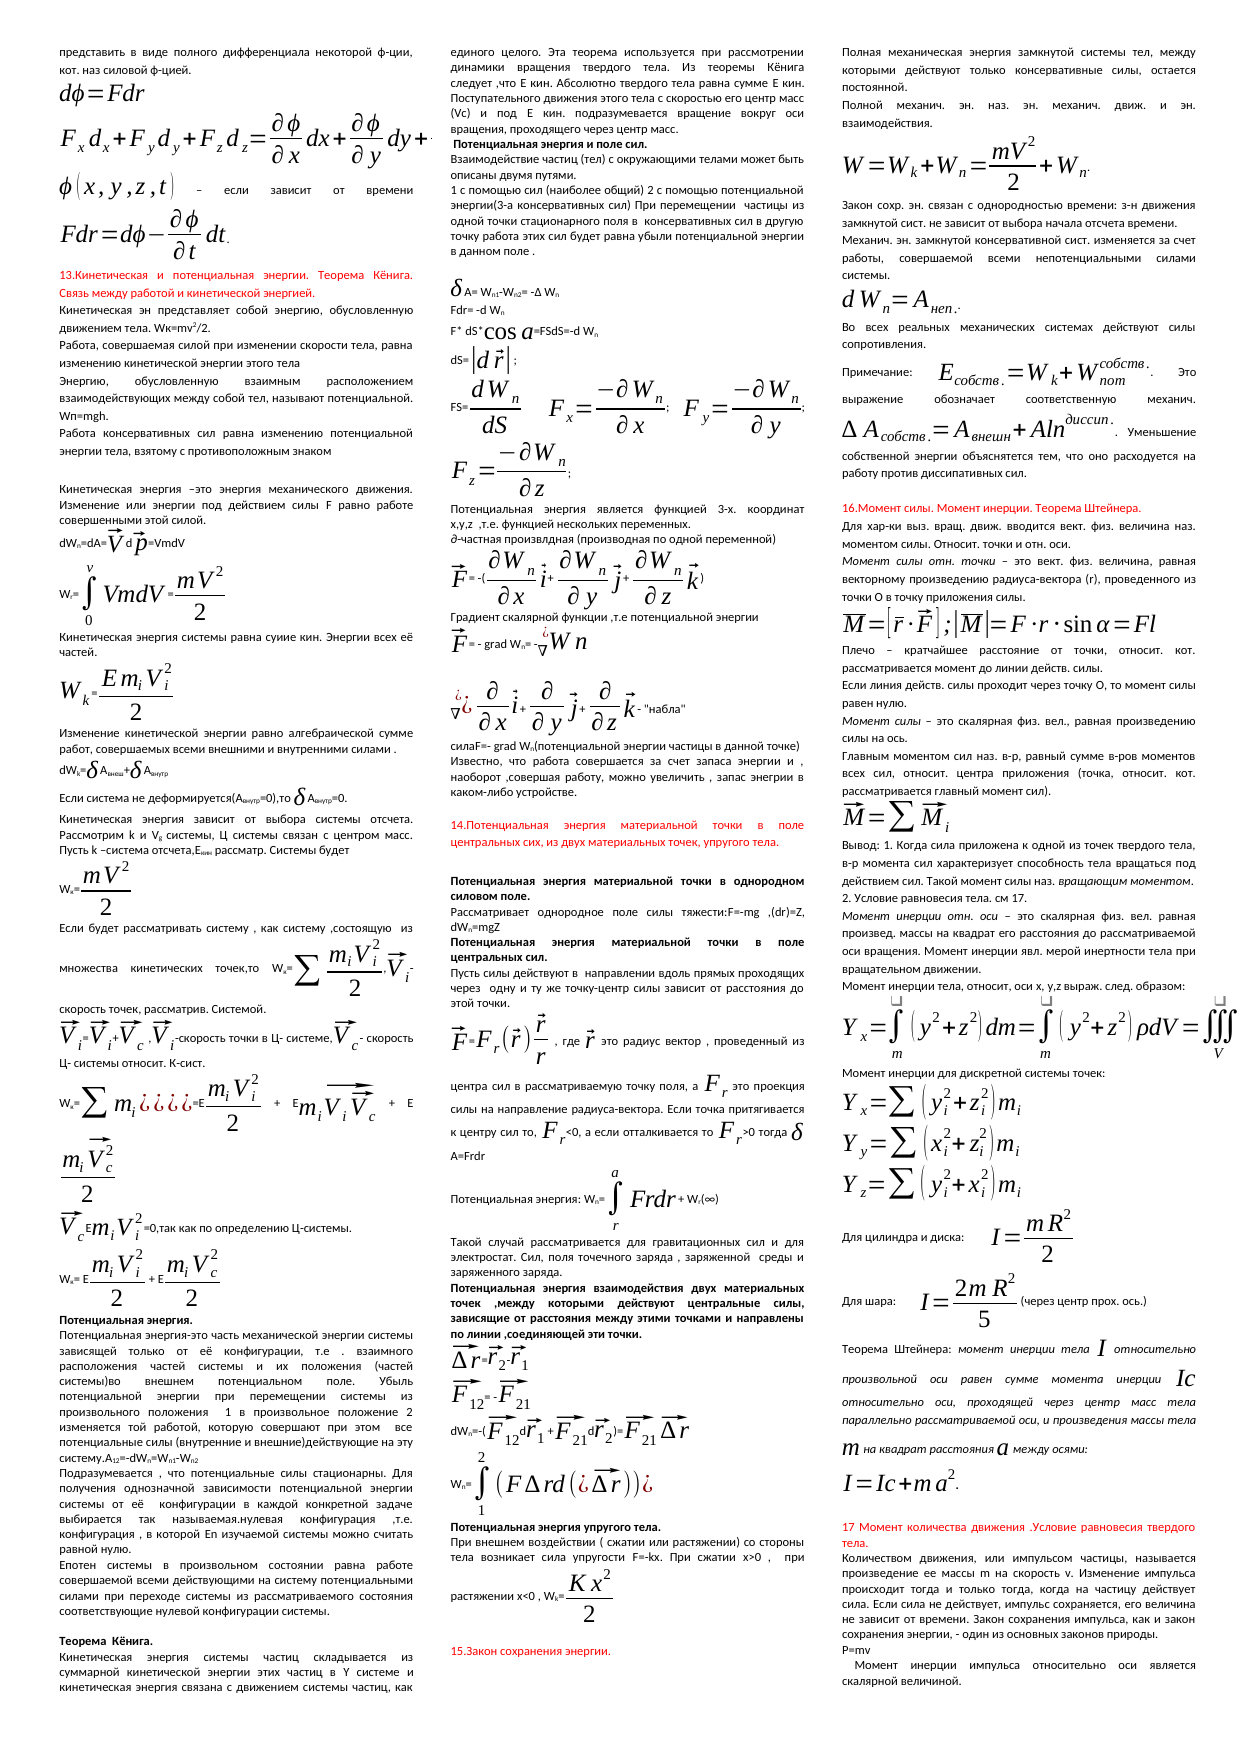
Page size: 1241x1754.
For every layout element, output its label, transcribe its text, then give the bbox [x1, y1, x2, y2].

text 17 Момент количества движения .Условие равновесия твердого тела. [842, 1519, 1196, 1550]
text Wк==E + E + E [59, 1070, 413, 1207]
text Если линия действ. силы проходит через точку О, то момент силы равен нулю. [842, 677, 1196, 710]
text F* dS*=FSdS=-d Wn [450, 317, 805, 345]
text Потенциальная энергия материальной точки в однородном силовом поле. [450, 873, 805, 904]
text Кинетическая энергия системы равна суиие кин. Энергии всех её частей. [59, 629, 413, 659]
text . [842, 285, 1196, 317]
text Пусть силы действуют в направлении вдоль прямых проходящих через одну и ту же точку-центр силы зависит от расстояния до этой точки. [450, 965, 805, 1011]
text 1 с помощью сил (наиболее общий) 2 с помощью потенциальной энергии(3-а консервативных сил) При перемещении частицы из одной точки стационарного поля в консервативных сил в другую точку работа этих сил будет равна убыли потенциальной энергии в данном поле . [450, 182, 805, 259]
text . [842, 1465, 1196, 1496]
text =+ ,-скорость точки в Ц- системе,- скорость Ц- системы относит. К-сист. [59, 1017, 413, 1070]
text Момент инерции тела, относит, оси x, y,z выраж. след. образом: [842, 978, 1196, 994]
text Работа консервативных сил равна изменению потенциальной энергии тела, взятому с противоположным знаком [59, 426, 413, 458]
text Примечание: . Это выражение обозначает соответственную механич. . Уменьшение собственной энергии объяснятется тем, что оно расходуется на работу против диссипативных сил. [842, 354, 1196, 481]
text Потенциальная энергия. [59, 1312, 413, 1327]
text + + - "набла" [450, 676, 805, 738]
text 13.Кинетическая и потенциальная энергии. Теорема Кёнига. Связь между работой и кинетической энергией. [59, 267, 413, 300]
text Теорема Штейнера: момент инерции тела относительно произвольной оси равен сумме момента инерции относительно оси, проходящей через центр масс тела параллельно рассматриваемой оси, и произведения массы тела на квадрат расстояния между осями: [842, 1335, 1196, 1463]
text Wк= E + E [59, 1246, 413, 1312]
text Потенциальная энергия: Wn=+ Wr(∞) [450, 1163, 805, 1234]
text E=0,так как по определению Ц-системы. [59, 1207, 413, 1246]
text Закон сохр. эн. связан с однородностью времени: з-н движения замкнутой сист. не зависит от выбора начала отсчета времени. [842, 197, 1196, 230]
text Полной механич. эн. наз. эн. механич. движ. и эн. взаимодействия. [842, 97, 1196, 130]
text Полная механическая энергия замкнутой системы тел, между которыми действуют только консервативные силы, остается постоянной. [842, 44, 1196, 95]
text Wк= [59, 857, 413, 920]
text ∂-частная произвлдная (производная по одной переменной) [450, 532, 805, 547]
text Потенциальная энергия является функцией 3-х. координат x,y,z ,т.е. функцией нескольких переменных. [450, 501, 805, 532]
text Потенциальная энергия-это часть механической энергии системы зависящей только от её конфигурации, т.е . взаимного расположения частей системы и их положения (частей системы)во внешнем потенциальном поле. Убыль потенциальной энергии при перемещении системы из произвольного положения 1 в произвольное положение 2 изменяется той работой, которую совершают при этом все потенциальные силы (внутренние и внешние)действующие на эту систему.A12=-dWn=Wn1-Wn2 [59, 1327, 413, 1465]
text Eпотен системы в произвольном состоянии равна работе совершаемой всеми действующими на систему потенциальными силами при переходе системы из рассматриваемого состояния соответствующие нулевой конфигурации системы. [59, 1557, 413, 1618]
text dWn=-(d +d)= [450, 1414, 805, 1448]
text Fdr= -d Wn [450, 302, 805, 317]
text силаF=- grad Wn(потенциальной энергии частицы в данной точке) [450, 738, 805, 753]
text Момент инерции импульса относительно оси является скалярной величиной. [842, 1657, 1196, 1688]
text dWn=dA=d=VmdV [59, 528, 413, 558]
text = , где это радиус вектор , проведенный из центра сил в рассматриваемую точку поля, а это проекция силы на направление радиуса-вектора. Если точка притягивается к центру сил то, <0, а если отталкивается то >0 тогда A=Frdr [450, 1011, 805, 1163]
text dS=; [450, 345, 805, 376]
text Главным моментом сил наз. в-р, равный сумме в-ров моментов всех сил, относит. центра приложения (точка, относит. кот. рассматривается главный момент сил). [842, 748, 1196, 798]
text Потенциальная энергия упругого тела. [450, 1519, 805, 1534]
text =- [450, 1341, 805, 1376]
text Вывод: 1. Когда сила приложена к одной из точек твердого тела, в-р момента сил характеризует способность тела вращаться под действием сил. Такой момент силы наз. вращающим моментом. [842, 838, 1196, 888]
text Энергию, обусловленную взаимным расположением взаимодействующих между собой тел, называют потенциальной. Wп=mgh. [59, 373, 413, 423]
text Момент силы – это скалярная физ. вел., равная произведению силы на ось. [842, 713, 1196, 746]
text 14.Потенциальная энергия материальной точки в поле центральных сих, из двух материальных точек, упругого тела. [450, 817, 805, 850]
text Если система не деформируется(Aвнутр=0),то Aвнутр=0. [59, 784, 413, 812]
text = [59, 659, 413, 726]
text Количеством движения, или импульсом частицы, называется произведение ее массы m на скорость v. Изменение импульса происходит тогда и только тогда, когда на частицу действует сила. Если сила не действует, импульс сохраняется, его величина не зависит от времени. Закон сохранения импульса, как и закон сохранения энергии, - один из основных законов природы. [842, 1550, 1196, 1642]
text Во всех реальных механических системах действуют силы сопротивления. [842, 319, 1196, 352]
text Потенциальная энергия взаимодействия двух материальных точек ,между которыми действуют центральные силы, зависящие от расстояния между этими точками и направлены по линии ,соединяющей эти точки. [450, 1280, 805, 1341]
text Известно, что работа совершается за счет запаса энергии и , наоборот ,совершая работу, можно увеличить , запас энегрии в каком-либо устройстве. [450, 753, 805, 799]
text Для цилиндра и диска: [842, 1205, 1196, 1268]
text Момент инерции отн. оси – это скалярная физ. вел. равная произвед. массы на квадрат его расстояния до рассматриваемой оси вращения. Момент инерции явл. мерой инертности тела при вращательном движении. [842, 908, 1196, 976]
text Потенциальная энергия и поле сил. [450, 136, 805, 152]
text FS= ; ;; [450, 376, 805, 501]
text Кинетическая энергия системы частиц складывается из суммарной кинетической энергии этих частиц в Y системе и кинетическая энергия связана с движением системы частиц, как единого целого. Эта теорема используется при рассмотрении динамики вращения твердого тела. Из теоремы Кёнига следует ,что E кин. Абсолютно твердого тела равна сумме E кин. Поступательного движения этого тела с скоростью его центр масс (Vc) и под E кин. подразумевается вращение вокруг оси вращения, проходящего через центр масс. [450, 44, 805, 136]
text Теорема Кёнига. [59, 1634, 413, 1649]
text P=mv [842, 1642, 1196, 1657]
text 15.Закон сохранения энергии. [450, 1643, 805, 1658]
text dWk=Aвнеш+Aвнутр [59, 756, 413, 784]
text = - [450, 1376, 805, 1414]
text Подразумевается , что потенциальные силы стационарны. Для получения однозначной зависимости потенциальной энергии системы от её конфигурации в каждой конкретной задаче выбирается так называемая.нулевая конфигурация ,т.е. конфигурация , в которой En изучаемой системы можно считать равной нулю. [59, 1465, 413, 1557]
text 2. Условие равновесия тела. см 17. [842, 890, 1196, 906]
text Механич. эн. замкнутой консервативной сист. изменяется за счет работы, совершаемой всеми непотенциальными силами системы. [842, 232, 1196, 283]
text – если зависит от времени . [59, 171, 413, 265]
text . [842, 132, 1196, 195]
text Работа, совершаемая силой при изменении скорости тела, равна изменению кинетической энергии этого тела [59, 338, 413, 371]
text Такой случай рассматривается для гравитационных сил и для электростат. Сил, поля точечного заряда , заряженной среды и заряженного заряда. [450, 1234, 805, 1280]
text Кинетическая эн представляет собой энергию, обусловленную движением тела. Wк=mv2/2. [59, 302, 413, 335]
text = - grad Wn= - [450, 625, 805, 660]
text Если будет рассматривать систему , как систему ,состоящую из множества кинетических точек,то Wк=,- скорость точек, рассматрив. Системой. [59, 920, 413, 1017]
text Момент силы отн. точки – это вект. физ. величина, равная векторному произведению радиуса-вектора (r), проведенного из точки О в точку приложения силы. [842, 553, 1196, 604]
text A= Wn1-Wn2= -∆ Wn [450, 274, 805, 302]
text Взаимодействие частиц (тел) с окружающими телами может быть описаны двумя путями. [450, 152, 805, 182]
text Кинетическая энергия зависит от выбора системы отсчета. Рассмотрим k и Vg системы, Ц системы связан с центром масс. Пусть k –система отсчета,Eкин рассматр. Системы будет [59, 812, 413, 857]
text Кинетическая энергия –это энергия механического движения. Изменение или энергии под действием силы F равно работе совершенными этой силой. [59, 482, 413, 528]
text Для хар-ки выз. вращ. движ. вводится вект. физ. величина наз. моментом силы. Относит. точки и отн. оси. [842, 518, 1196, 551]
text Момент инерции для дискретной системы точек: [842, 1065, 1196, 1080]
text Wn= [450, 1448, 805, 1519]
text Для шара: (через центр прох. ось.) [842, 1270, 1196, 1332]
text При внешнем воздействии ( сжатии или растяжении) со стороны тела возникает сила упругости F=-kx. При сжатии x>0 , при растяжении x<0 , Wk= [450, 1534, 805, 1627]
text Рассматривает однородное поле силы тяжести:F=-mg ,(dr)=Z, dWn=mgZ [450, 904, 805, 934]
text 16.Момент силы. Момент инерции. Теорема Штейнера. [842, 501, 1196, 516]
text Изменение кинетической энергии равно алгебраической сумме работ, совершаемых всеми внешними и внутренними силами . [59, 726, 413, 756]
text Градиент скалярной функции ,т.е потенциальной энергии [450, 609, 805, 625]
text = -(+ + ) [450, 547, 805, 609]
text Wr== [59, 558, 413, 629]
text Потенциальная энергия материальной точки в поле центральных сил. [450, 934, 805, 965]
text Плечо – кратчайшее расстояние от точки, относит. кот. рассматривается момент до линии действ. силы. [842, 642, 1196, 675]
